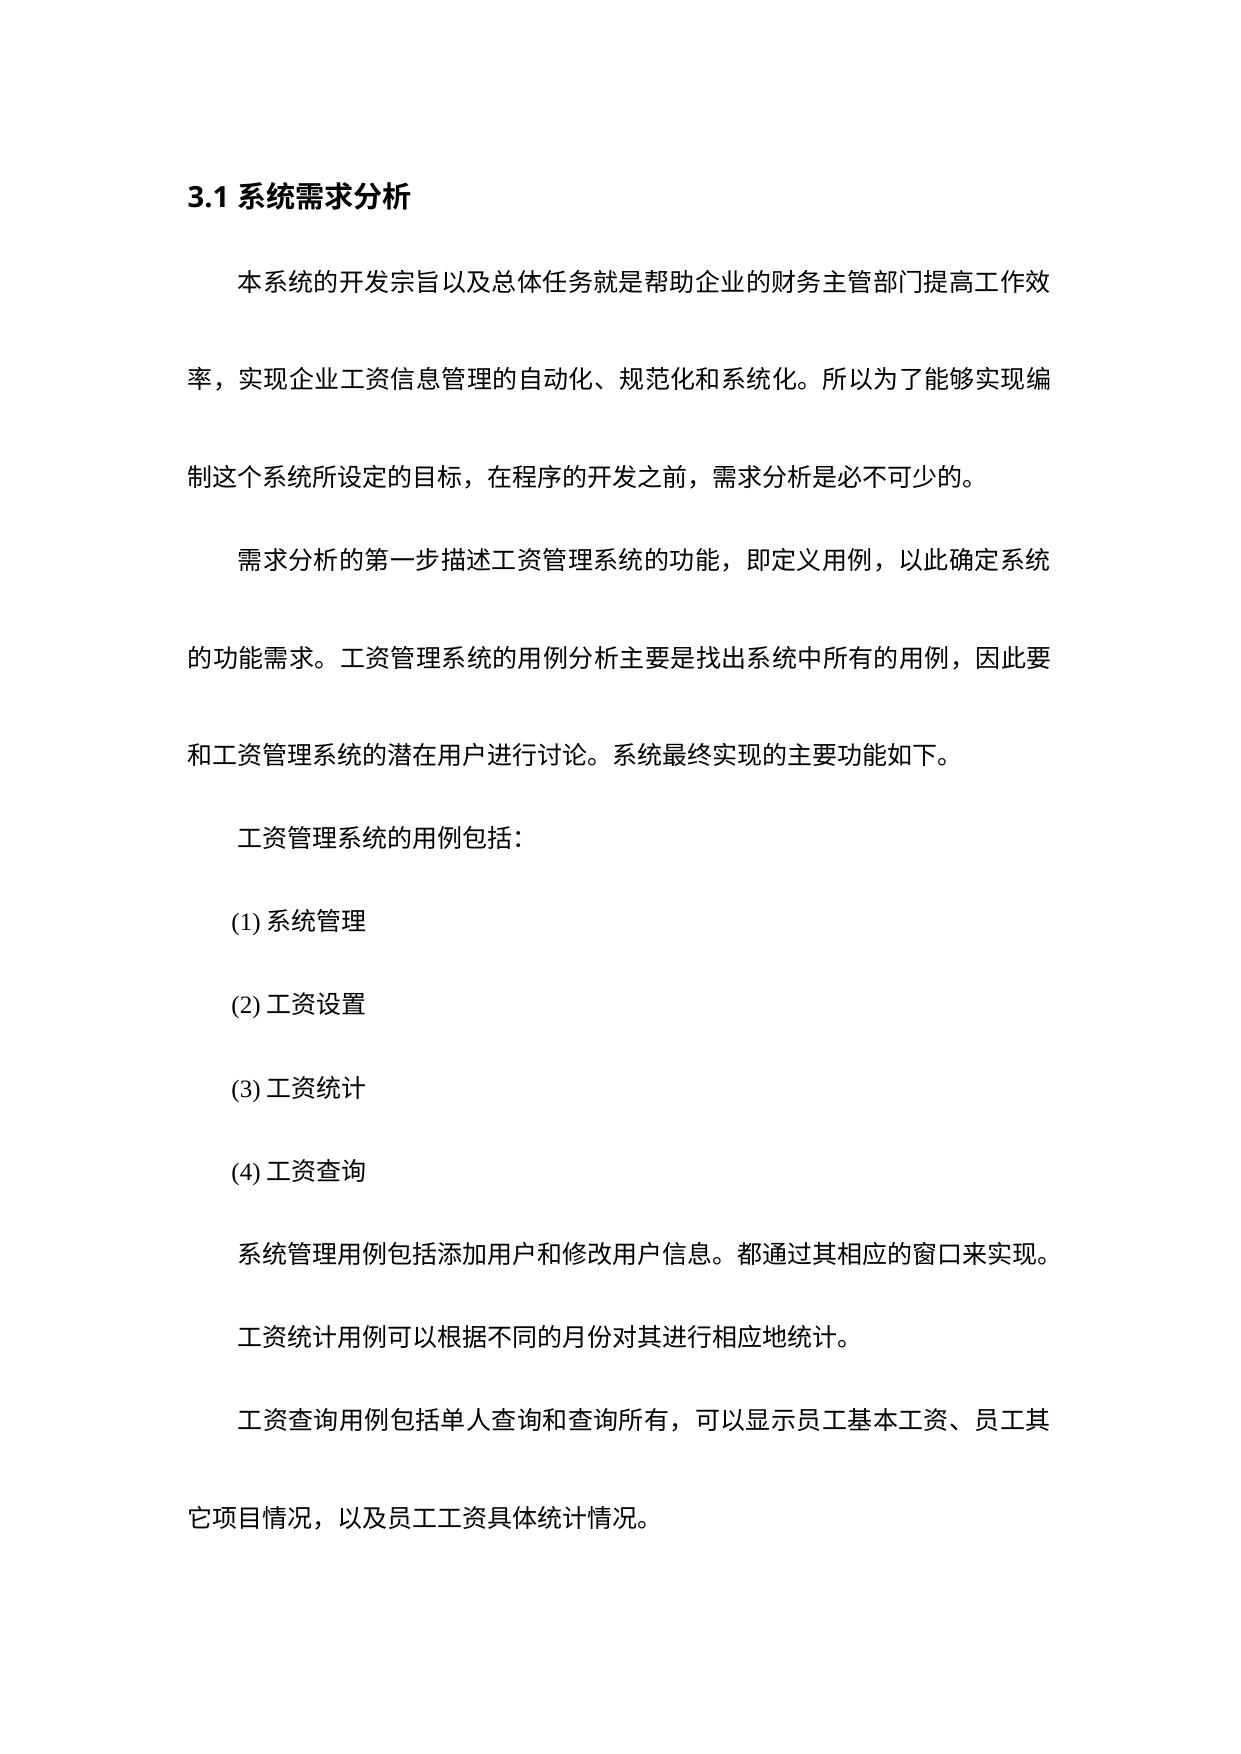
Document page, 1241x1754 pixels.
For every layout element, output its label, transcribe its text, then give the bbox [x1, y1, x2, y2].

text (4) 工资查询 [231, 1137, 1053, 1202]
text 工资查询用例包括单人查询和查询所有，可以显示员工基本工资、员工其它项目情况，以及员工工资具体统计情况。 [187, 1386, 1053, 1549]
text (3) 工资统计 [231, 1054, 1053, 1119]
text 3.1 系统需求分析 [187, 162, 1053, 227]
text 工资统计用例可以根据不同的月份对其进行相应地统计。 [187, 1303, 1053, 1368]
text (1) 系统管理 [231, 887, 1053, 952]
text 本系统的开发宗旨以及总体任务就是帮助企业的财务主管部门提高工作效率，实现企业工资信息管理的自动化、规范化和系统化。所以为了能够实现编制这个系统所设定的目标，在程序的开发之前，需求分析是必不可少的。 [187, 248, 1053, 508]
text (2) 工资设置 [231, 971, 1053, 1036]
text 系统管理用例包括添加用户和修改用户信息。都通过其相应的窗口来实现。 [187, 1220, 1053, 1285]
text 工资管理系统的用例包括： [187, 804, 1053, 869]
text 需求分析的第一步描述工资管理系统的功能，即定义用例，以此确定系统的功能需求。工资管理系统的用例分析主要是找出系统中所有的用例，因此要和工资管理系统的潜在用户进行讨论。系统最终实现的主要功能如下。 [187, 526, 1053, 786]
